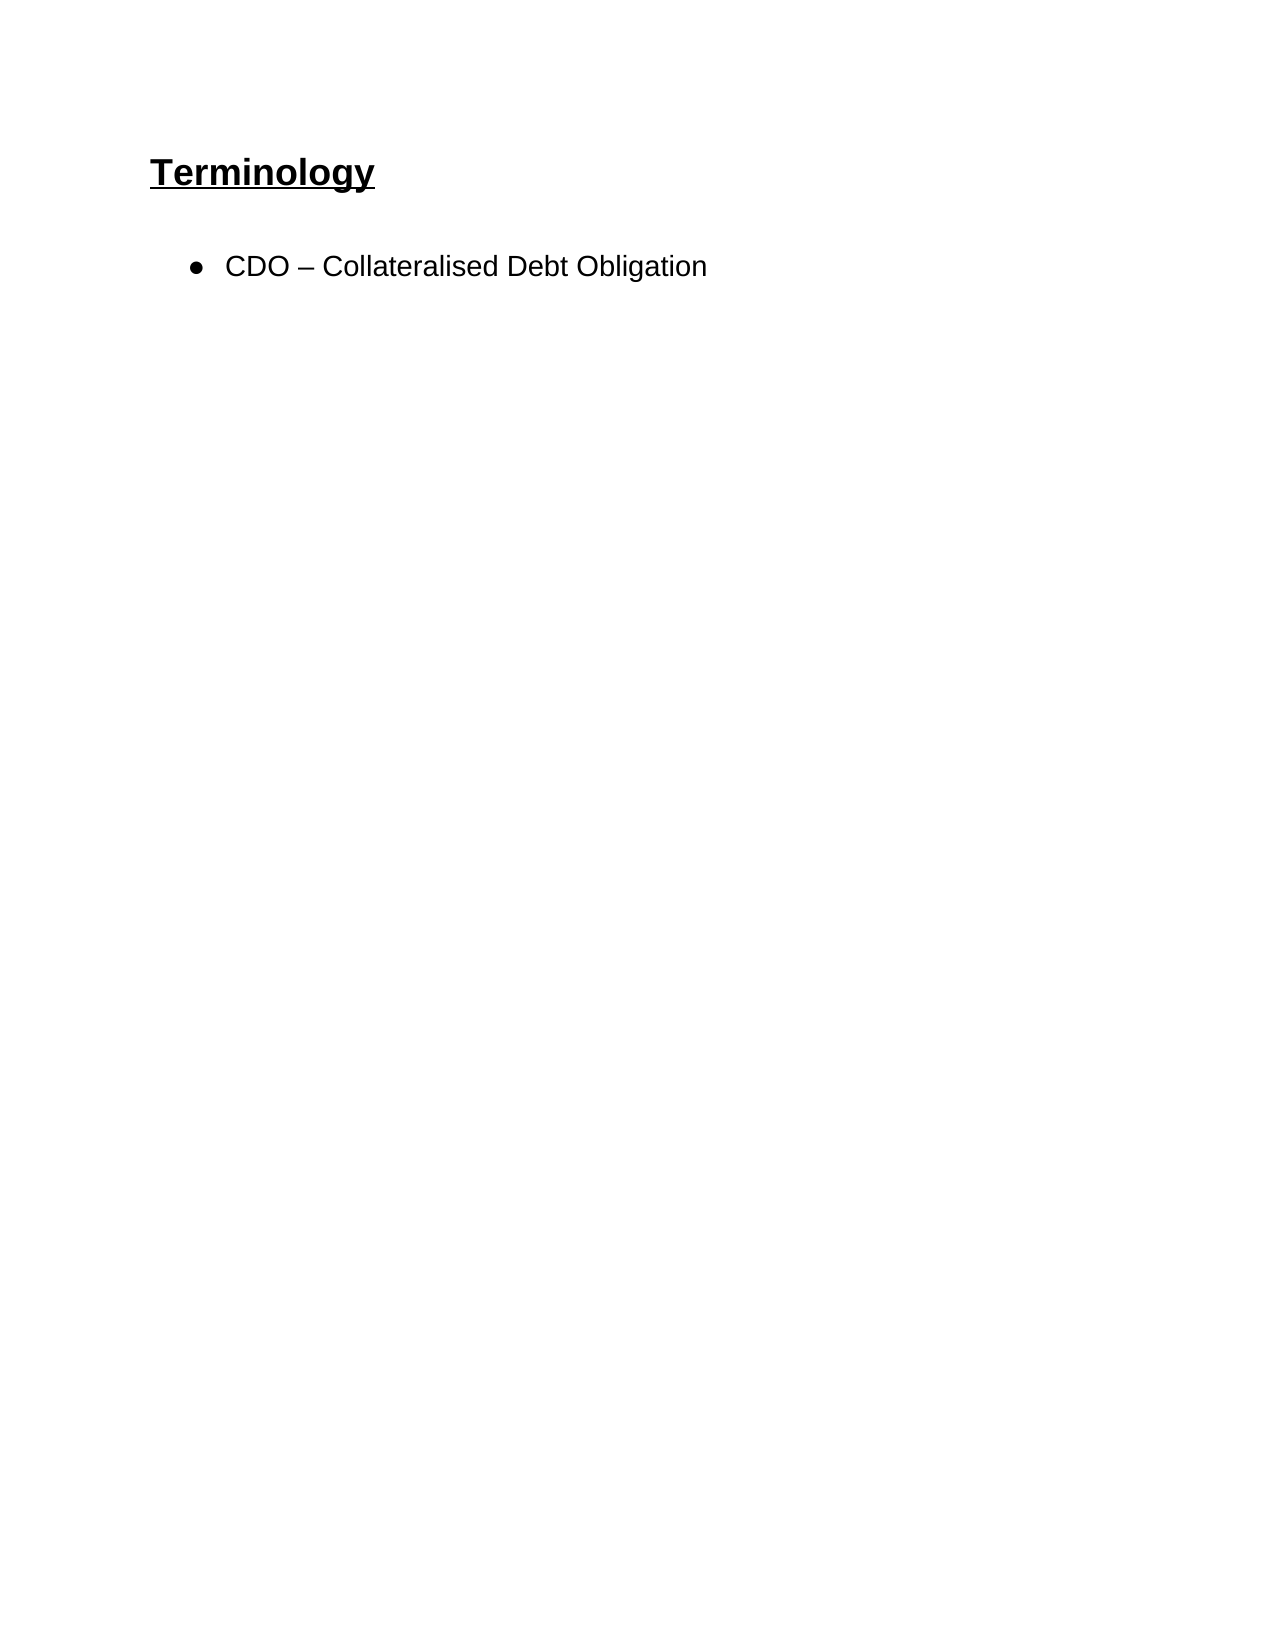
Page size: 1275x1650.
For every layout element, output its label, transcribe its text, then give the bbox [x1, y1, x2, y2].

text Terminology [150, 150, 1125, 193]
list CDO – Collateralised Debt Obligation [187, 249, 1125, 283]
